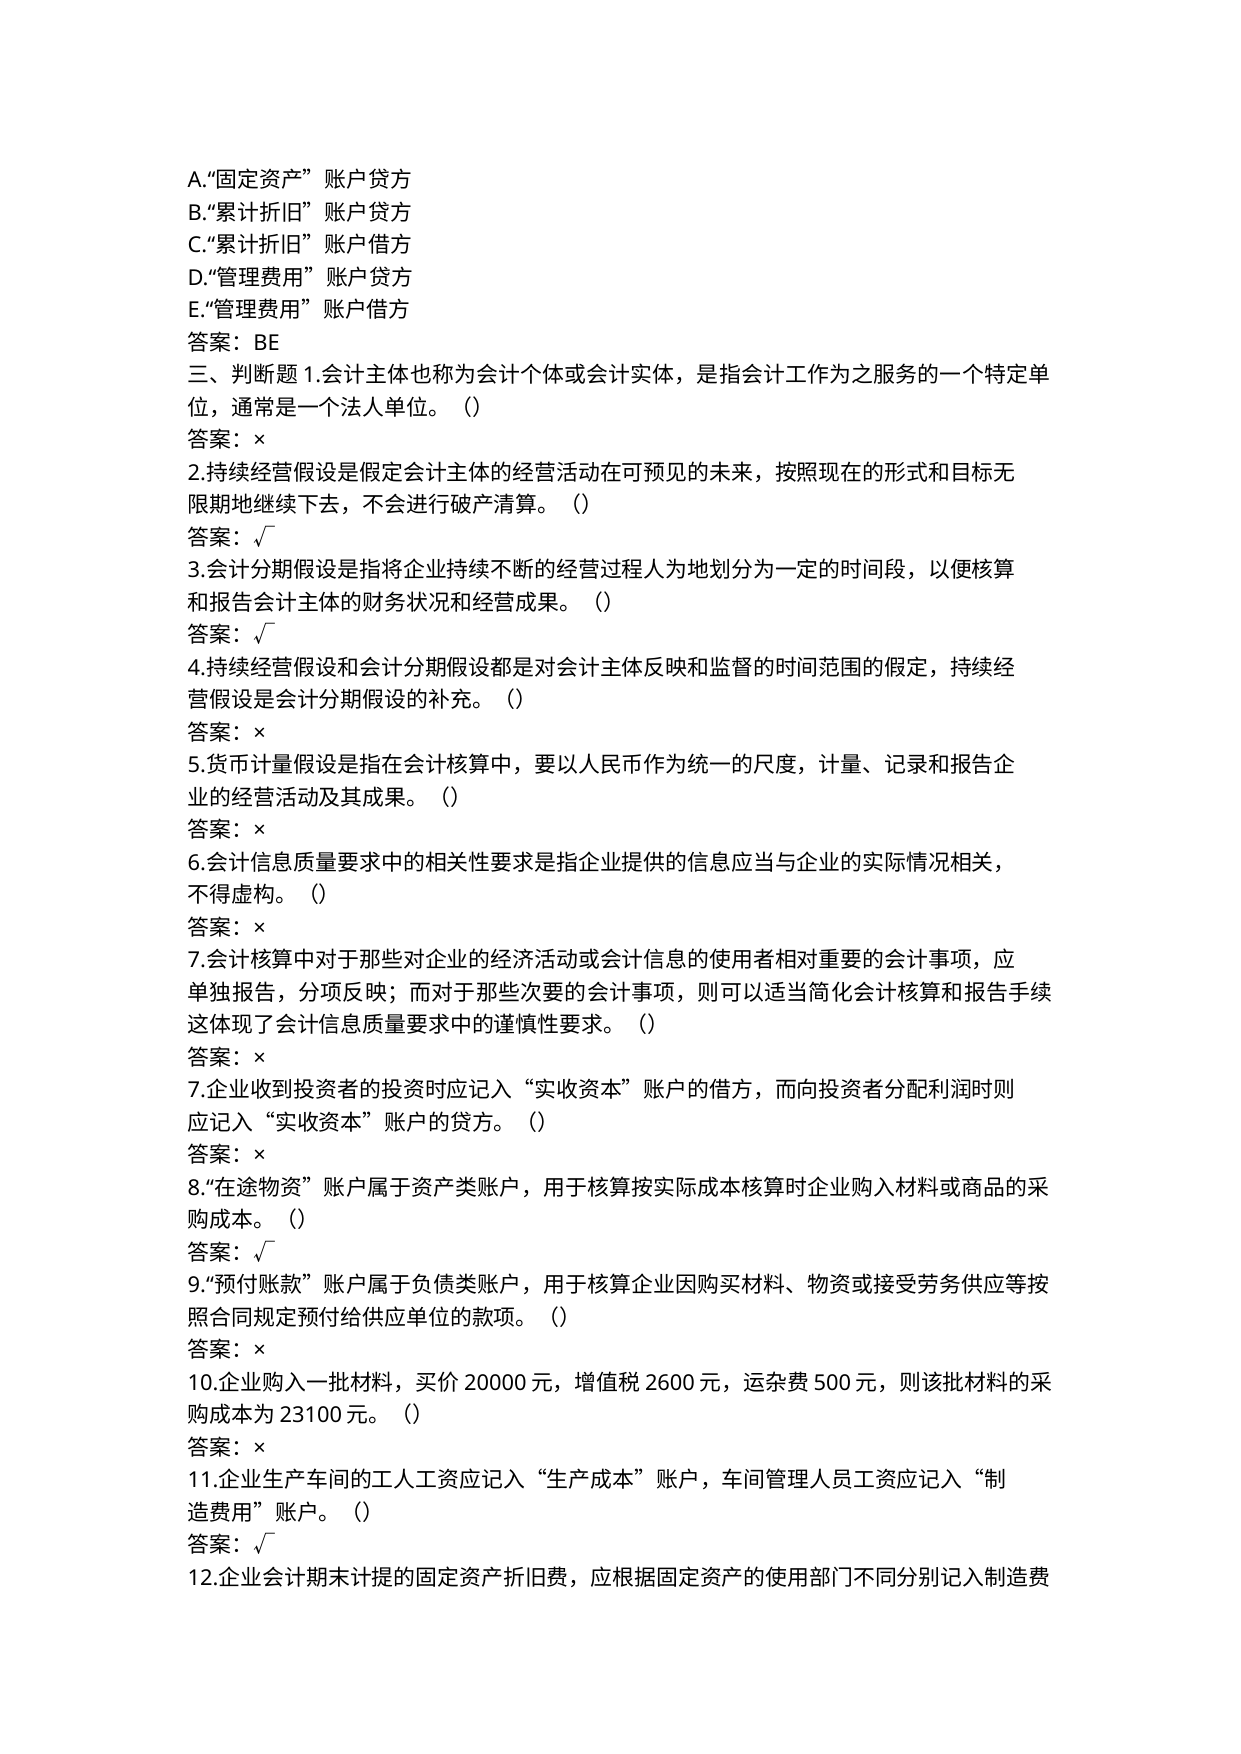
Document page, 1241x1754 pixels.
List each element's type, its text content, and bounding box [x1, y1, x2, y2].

text 造费用”账户。（） [187, 1494, 1053, 1527]
text 答案：√ [187, 1234, 1053, 1267]
text 答案：× [187, 1039, 1053, 1072]
text 限期地继续下去，不会进行破产清算。（） [187, 487, 1053, 519]
text 和报告会计主体的财务状况和经营成果。（） [187, 584, 1053, 617]
text 答案：× [187, 812, 1053, 844]
text 不得虚构。（） [187, 877, 1053, 909]
text 答案：× [187, 1429, 1053, 1462]
text 3.会计分期假设是指将企业持续不断的经营过程人为地划分为一定的时间段，以便核算 [187, 552, 1053, 584]
text B.“累计折旧”账户贷方 [187, 194, 1053, 227]
text 营假设是会计分期假设的补充。（） [187, 682, 1053, 714]
text 答案：√ [187, 1527, 1053, 1559]
text 答案：× [187, 714, 1053, 747]
text 7.会计核算中对于那些对企业的经济活动或会计信息的使用者相对重要的会计事项，应 [187, 942, 1053, 974]
text 6.会计信息质量要求中的相关性要求是指企业提供的信息应当与企业的实际情况相关， [187, 844, 1053, 877]
text 2.持续经营假设是假定会计主体的经营活动在可预见的未来，按照现在的形式和目标无 [187, 454, 1053, 487]
text 答案：× [187, 422, 1053, 454]
text 答案：× [187, 909, 1053, 942]
text 4.持续经营假设和会计分期假设都是对会计主体反映和监督的时间范围的假定，持续经 [187, 649, 1053, 682]
text 5.货币计量假设是指在会计核算中，要以人民币作为统一的尺度，计量、记录和报告企 [187, 747, 1053, 779]
text 11.企业生产车间的工人工资应记入“生产成本”账户，车间管理人员工资应记入“制 [187, 1462, 1053, 1494]
text 答案：× [187, 1332, 1053, 1364]
text 三、判断题1.会计主体也称为会计个体或会计实体，是指会计工作为之服务的一个特定单位，通常是一个法人单位。（） [187, 357, 1053, 422]
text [187, 1559, 1053, 1592]
text A.“固定资产”账户贷方 [187, 162, 1053, 194]
text 答案：√ [187, 617, 1053, 649]
text D.“管理费用”账户贷方 [187, 259, 1053, 292]
text E.“管理费用”账户借方 [187, 292, 1053, 324]
text 10.企业购入一批材料，买价20000元，增值税2600元，运杂费500元，则该批材料的采购成本为23100元。（） [187, 1364, 1053, 1429]
text C.“累计折旧”账户借方 [187, 227, 1053, 259]
text 答案：√ [187, 519, 1053, 552]
text 答案：× [187, 1137, 1053, 1169]
text 7.企业收到投资者的投资时应记入“实收资本”账户的借方，而向投资者分配利润时则 [187, 1072, 1053, 1104]
text 业的经营活动及其成果。（） [187, 779, 1053, 812]
text 答案：BE [187, 324, 1053, 357]
text 8.“在途物资”账户属于资产类账户，用于核算按实际成本核算时企业购入材料或商品的采购成本。（） [187, 1169, 1053, 1234]
text 应记入“实收资本”账户的贷方。（） [187, 1104, 1053, 1137]
text 9.“预付账款”账户属于负债类账户，用于核算企业因购买材料、物资或接受劳务供应等按照合同规定预付给供应单位的款项。（） [187, 1267, 1053, 1332]
text 单独报告，分项反映；而对于那些次要的会计事项，则可以适当简化会计核算和报告手续。这体现了会计信息质量要求中的谨慎性要求。（） [187, 974, 1053, 1039]
